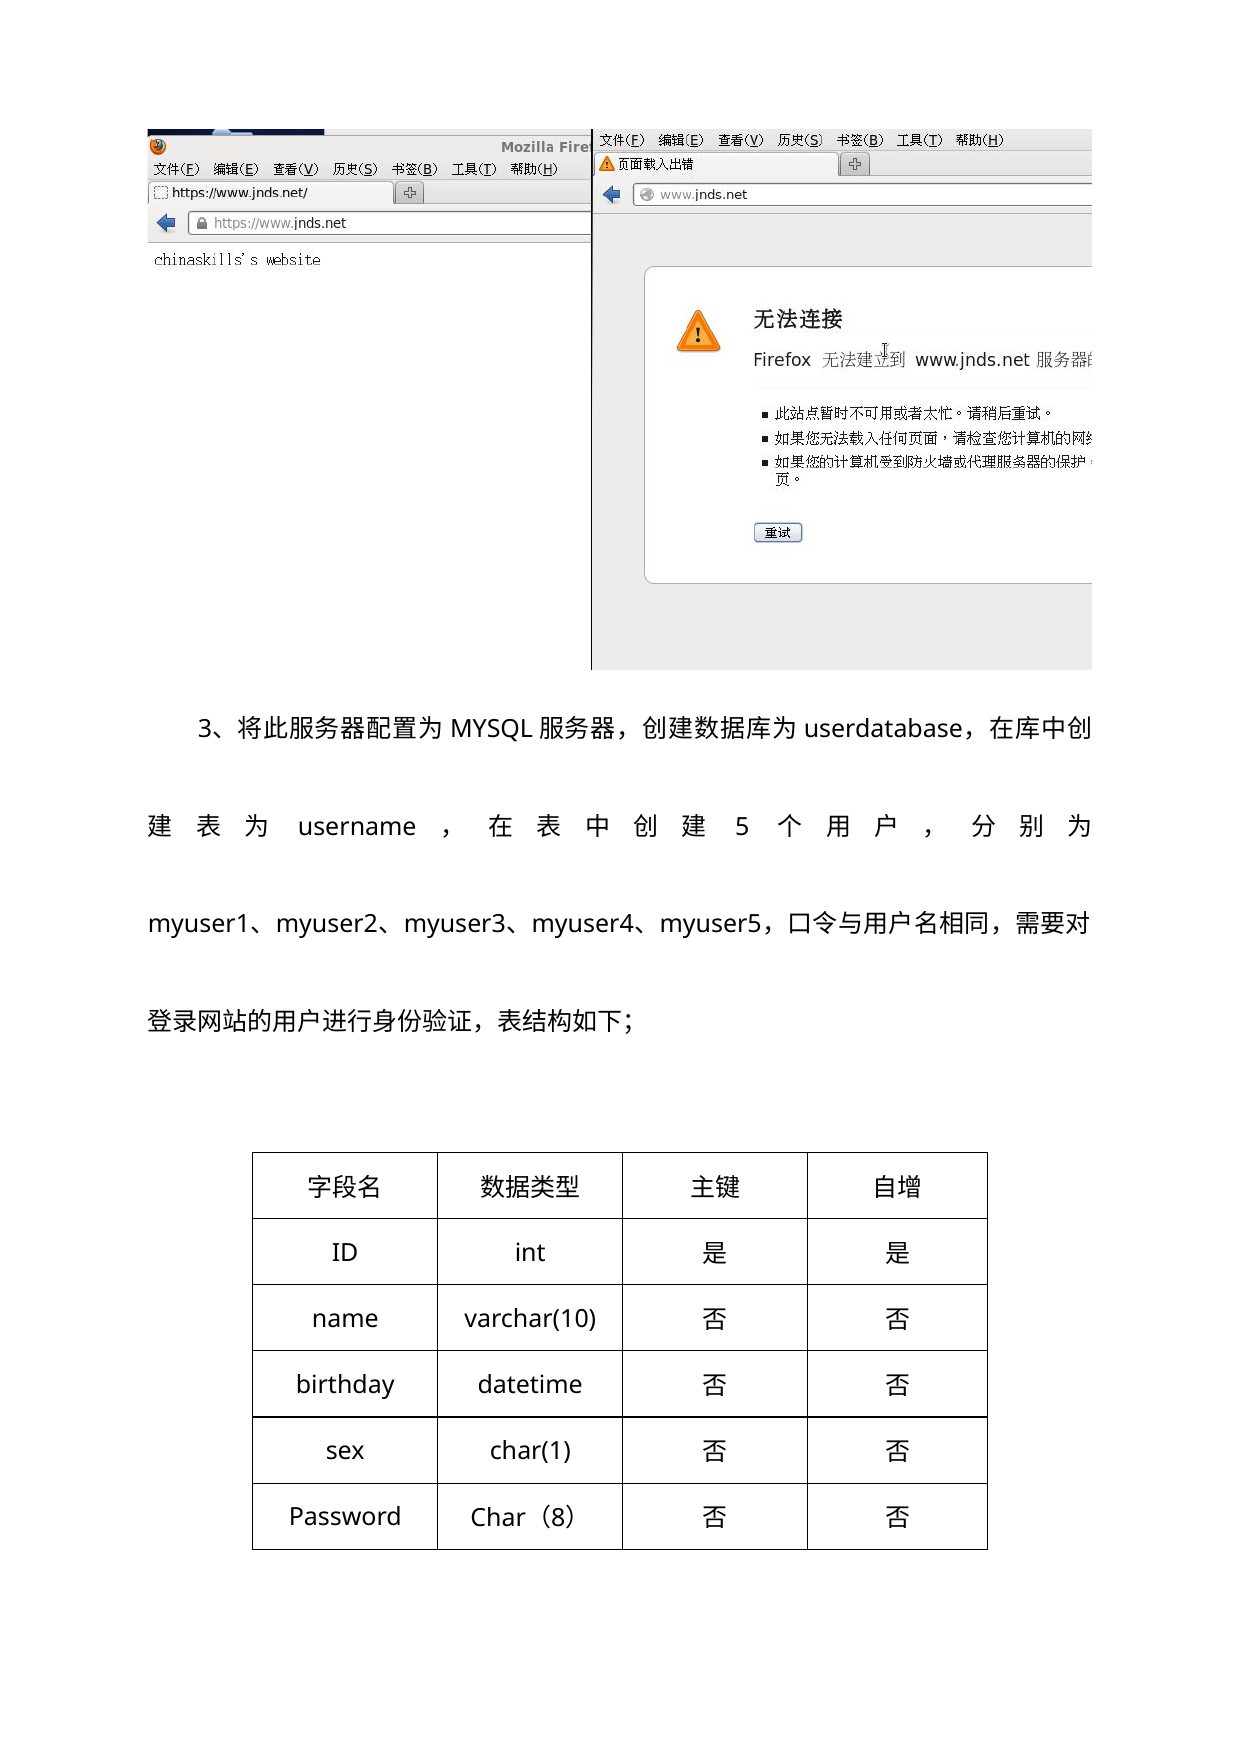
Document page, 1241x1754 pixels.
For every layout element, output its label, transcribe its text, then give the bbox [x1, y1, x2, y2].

list 将此服务器配置为MYSQL服务器，创建数据库为userdatabase，在库中创建表为username，在表中创建5个用户，分别为myuser1、myuser2、myuser3、myuser4、myuser5，口令与用户名相同，需要对登录网站的用户进行身份验证，表结构如下； [148, 694, 1092, 1052]
table_cell varchar(10) [438, 1285, 622, 1350]
table_cell 否 [623, 1418, 807, 1482]
table_cell 否 [623, 1285, 807, 1350]
table_cell 否 [623, 1351, 807, 1416]
table_cell 否 [623, 1484, 807, 1548]
table_cell 是 [623, 1219, 807, 1284]
table_header 字段名 [253, 1153, 437, 1218]
table_cell ID [253, 1219, 437, 1284]
table_cell sex [253, 1418, 437, 1482]
table_cell Char（8） [438, 1484, 622, 1548]
table_cell name [253, 1285, 437, 1350]
table_header 数据类型 [438, 1153, 622, 1218]
table_cell char(1) [438, 1418, 622, 1482]
picture [147, 129, 1092, 670]
table_cell 否 [808, 1484, 987, 1548]
table_header 主键 [623, 1153, 807, 1218]
table_cell 否 [808, 1351, 987, 1416]
table_cell 否 [808, 1285, 987, 1350]
table_header 自增 [808, 1153, 987, 1218]
table_cell 是 [808, 1219, 987, 1284]
table_cell datetime [438, 1351, 622, 1416]
table_cell birthday [253, 1351, 437, 1416]
table_cell 否 [808, 1418, 987, 1482]
table_cell Password [253, 1484, 437, 1548]
table_cell int [438, 1219, 622, 1284]
